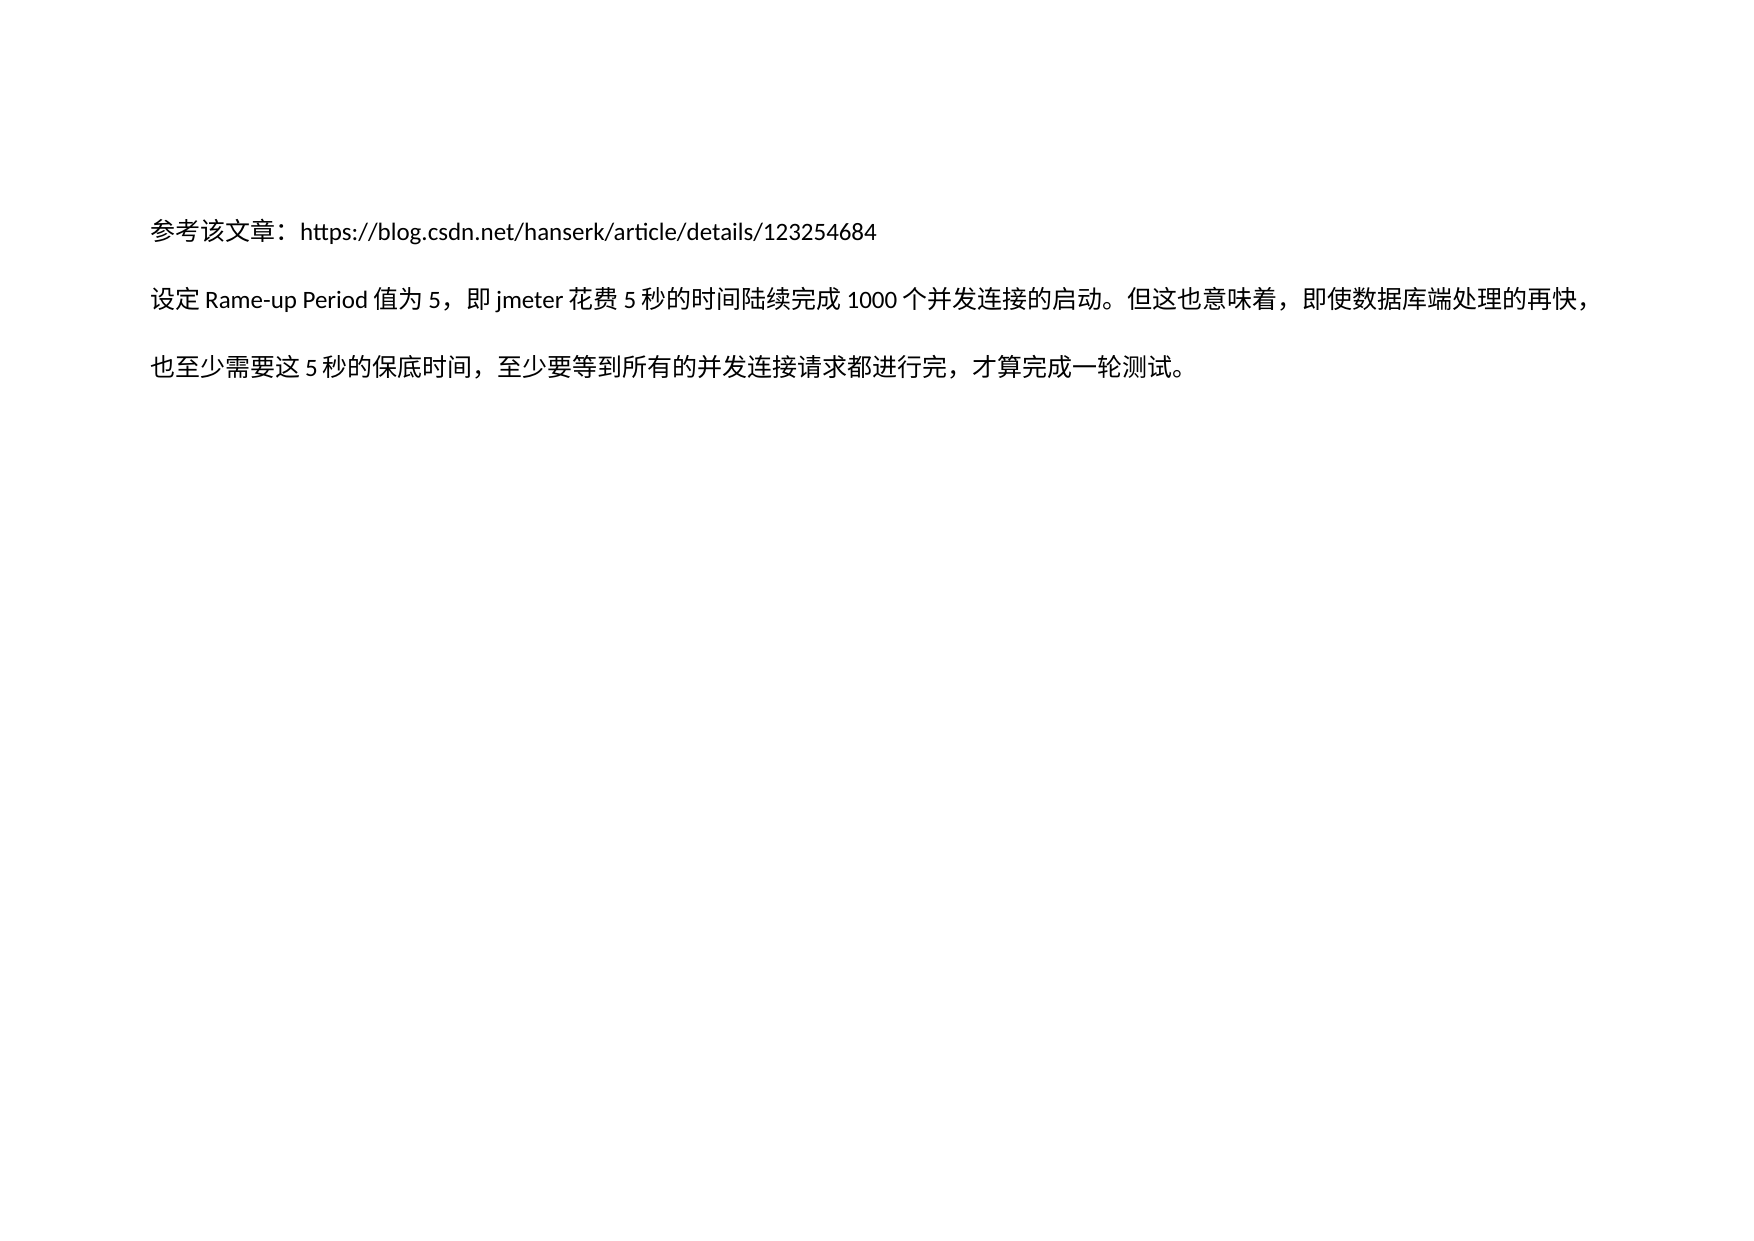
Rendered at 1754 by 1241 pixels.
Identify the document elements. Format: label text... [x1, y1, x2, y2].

text 参考该文章：https://blog.csdn.net/hanserk/article/details/123254684 [150, 196, 1604, 263]
text 设定Rame-up Period值为5，即jmeter花费5秒的时间陆续完成1000个并发连接的启动。但这也意味着，即使数据库端处理的再快，也至少需要这5秒的保底时间，至少要等到所有的并发连接请求都进行完，才算完成一轮测试。 [150, 263, 1604, 399]
